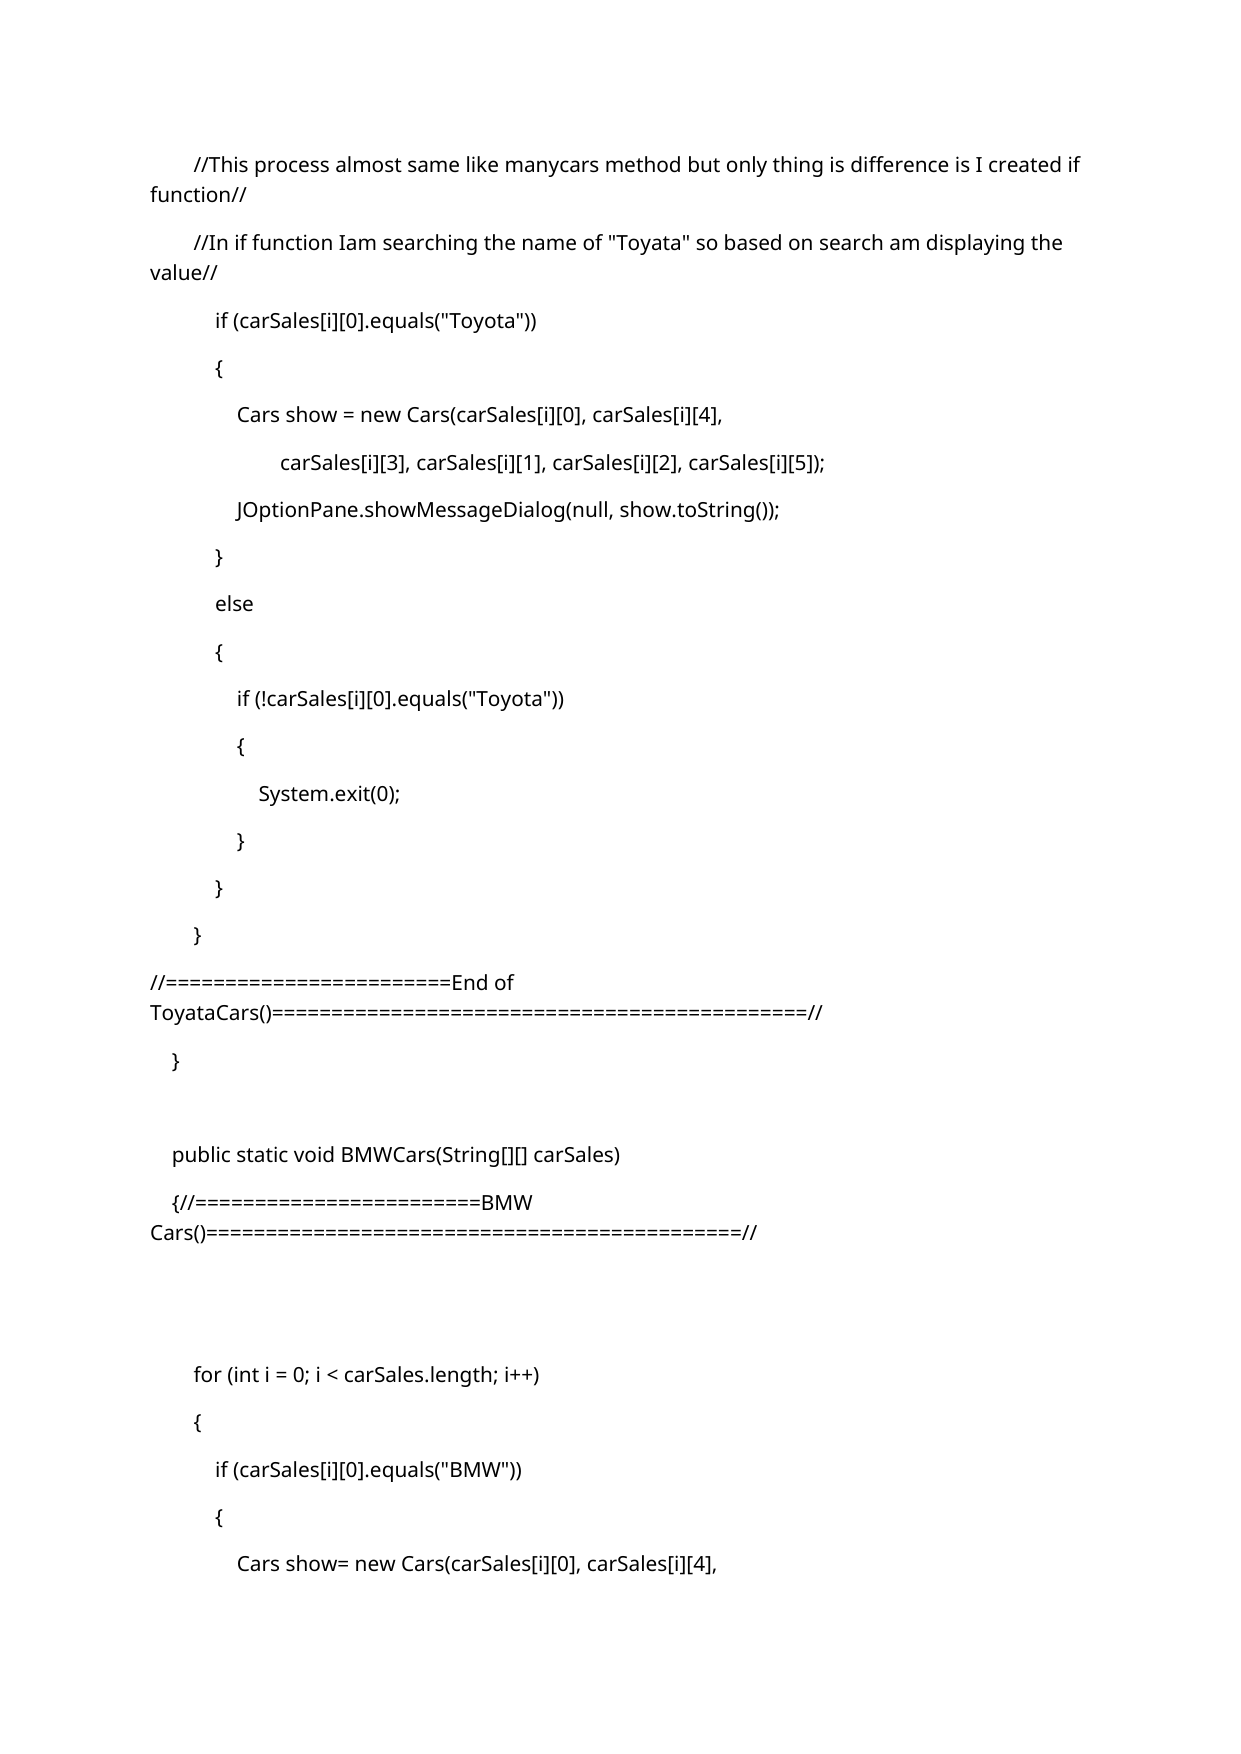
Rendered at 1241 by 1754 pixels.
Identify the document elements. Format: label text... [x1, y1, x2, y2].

text } [150, 873, 1090, 902]
text //========================End of ToyataCars()=============================================// [150, 968, 1090, 1027]
text Cars show = new Cars(carSales[i][0], carSales[i][4], [150, 400, 1090, 429]
text public static void BMWCars(String[][] carSales) [150, 1140, 1090, 1169]
text JOptionPane.showMessageDialog(null, show.toString()); [150, 495, 1090, 523]
text { [150, 353, 1090, 382]
text { [150, 1407, 1090, 1436]
text else [150, 589, 1090, 618]
text for (int i = 0; i < carSales.length; i++) [150, 1360, 1090, 1389]
text {//========================BMW Cars()=============================================// [150, 1188, 1090, 1247]
text carSales[i][3], carSales[i][1], carSales[i][2], carSales[i][5]); [150, 448, 1090, 476]
text if (carSales[i][0].equals("Toyota")) [150, 306, 1090, 334]
text { [150, 637, 1090, 665]
text } [150, 826, 1090, 854]
text //In if function Iam searching the name of "Toyata" so based on search am displaying the value// [150, 228, 1090, 287]
text if (carSales[i][0].equals("BMW")) [150, 1455, 1090, 1483]
text { [150, 1502, 1090, 1531]
text if (!carSales[i][0].equals("Toyota")) [150, 684, 1090, 713]
text } [150, 542, 1090, 571]
text Cars show= new Cars(carSales[i][0], carSales[i][4], [150, 1549, 1090, 1578]
text } [150, 921, 1090, 949]
text System.exit(0); [150, 779, 1090, 807]
text //This process almost same like manycars method but only thing is difference is I created if function// [150, 150, 1090, 209]
text } [150, 1046, 1090, 1074]
text { [150, 731, 1090, 760]
